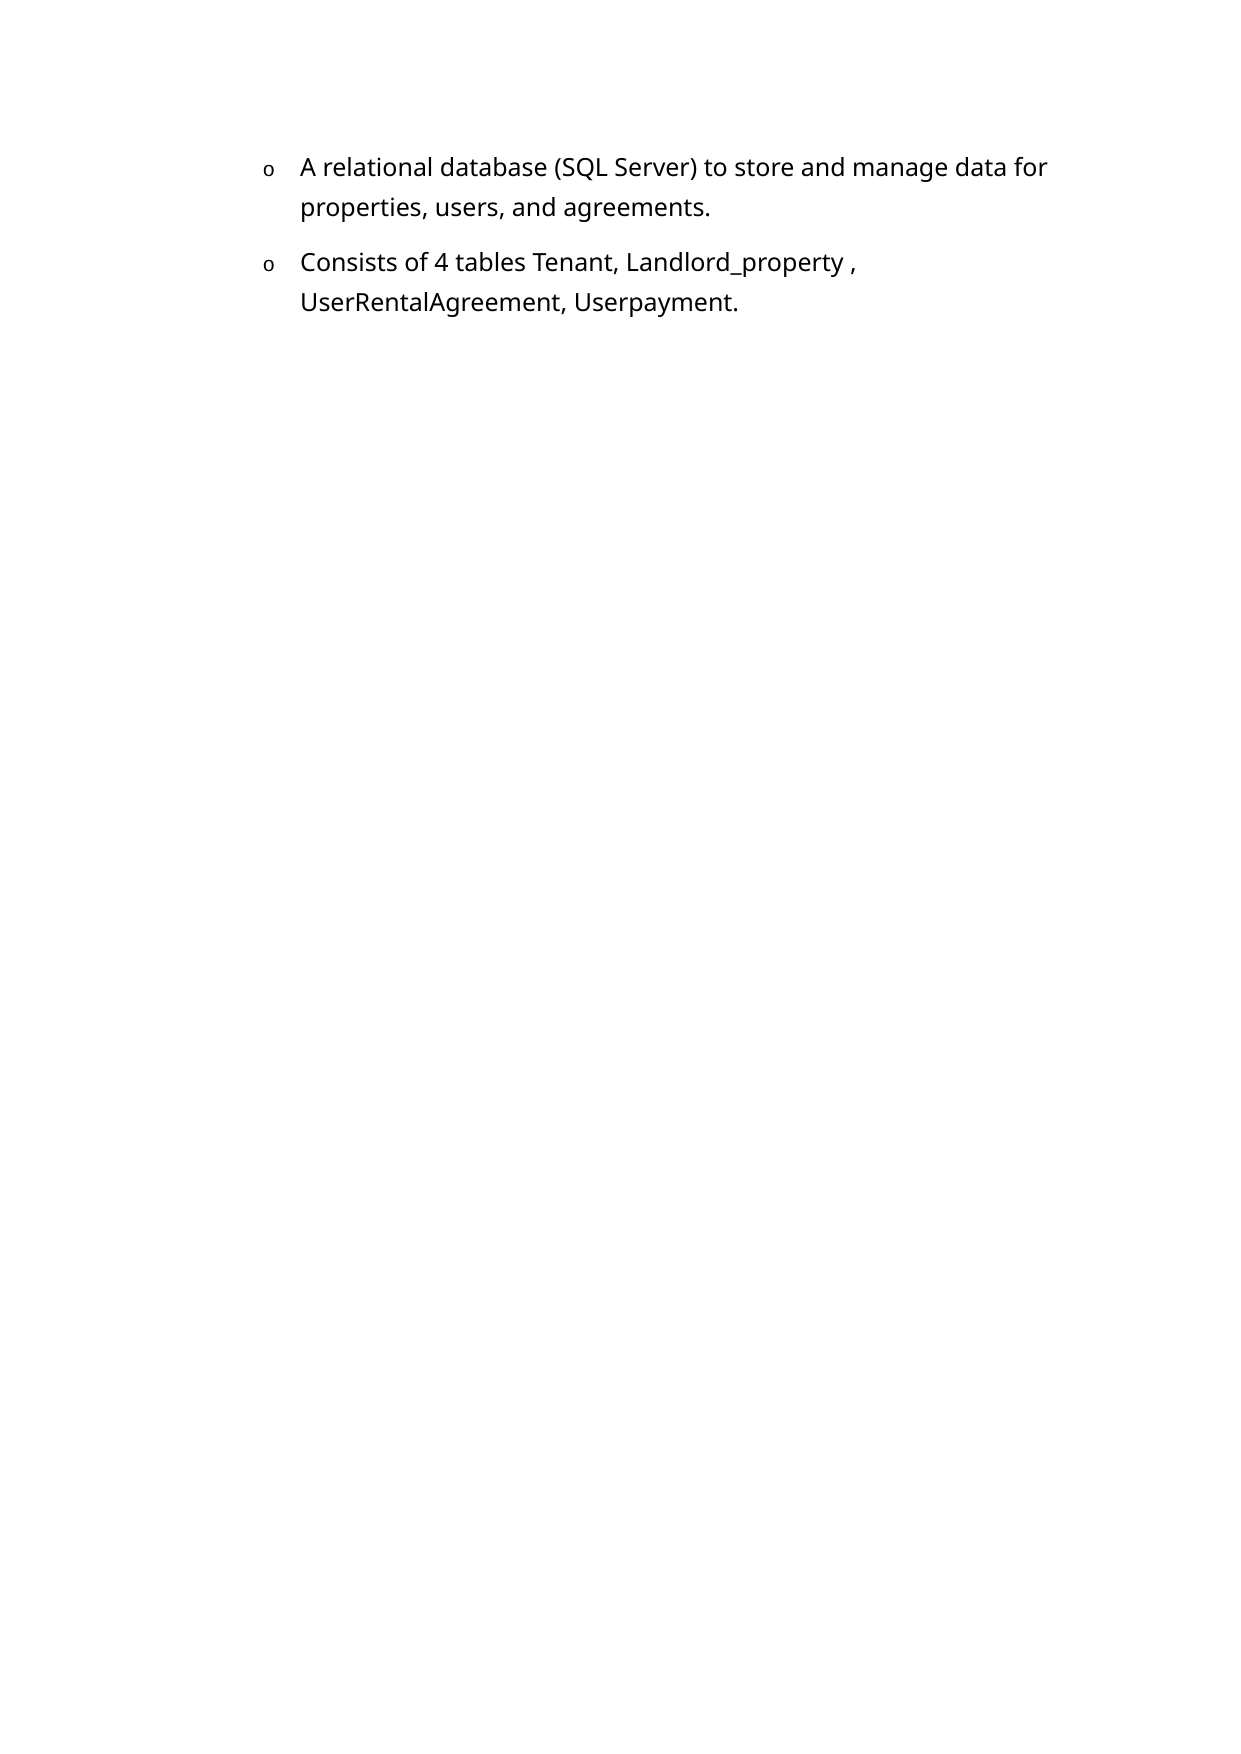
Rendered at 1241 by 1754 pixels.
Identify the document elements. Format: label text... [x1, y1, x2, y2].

list Consists of 4 tables Tenant, Landlord_property , UserRentalAgreement, Userpayment. [262, 245, 1090, 318]
list A relational database (SQL Server) to store and manage data for properties, users, and agreements. [262, 150, 1090, 223]
